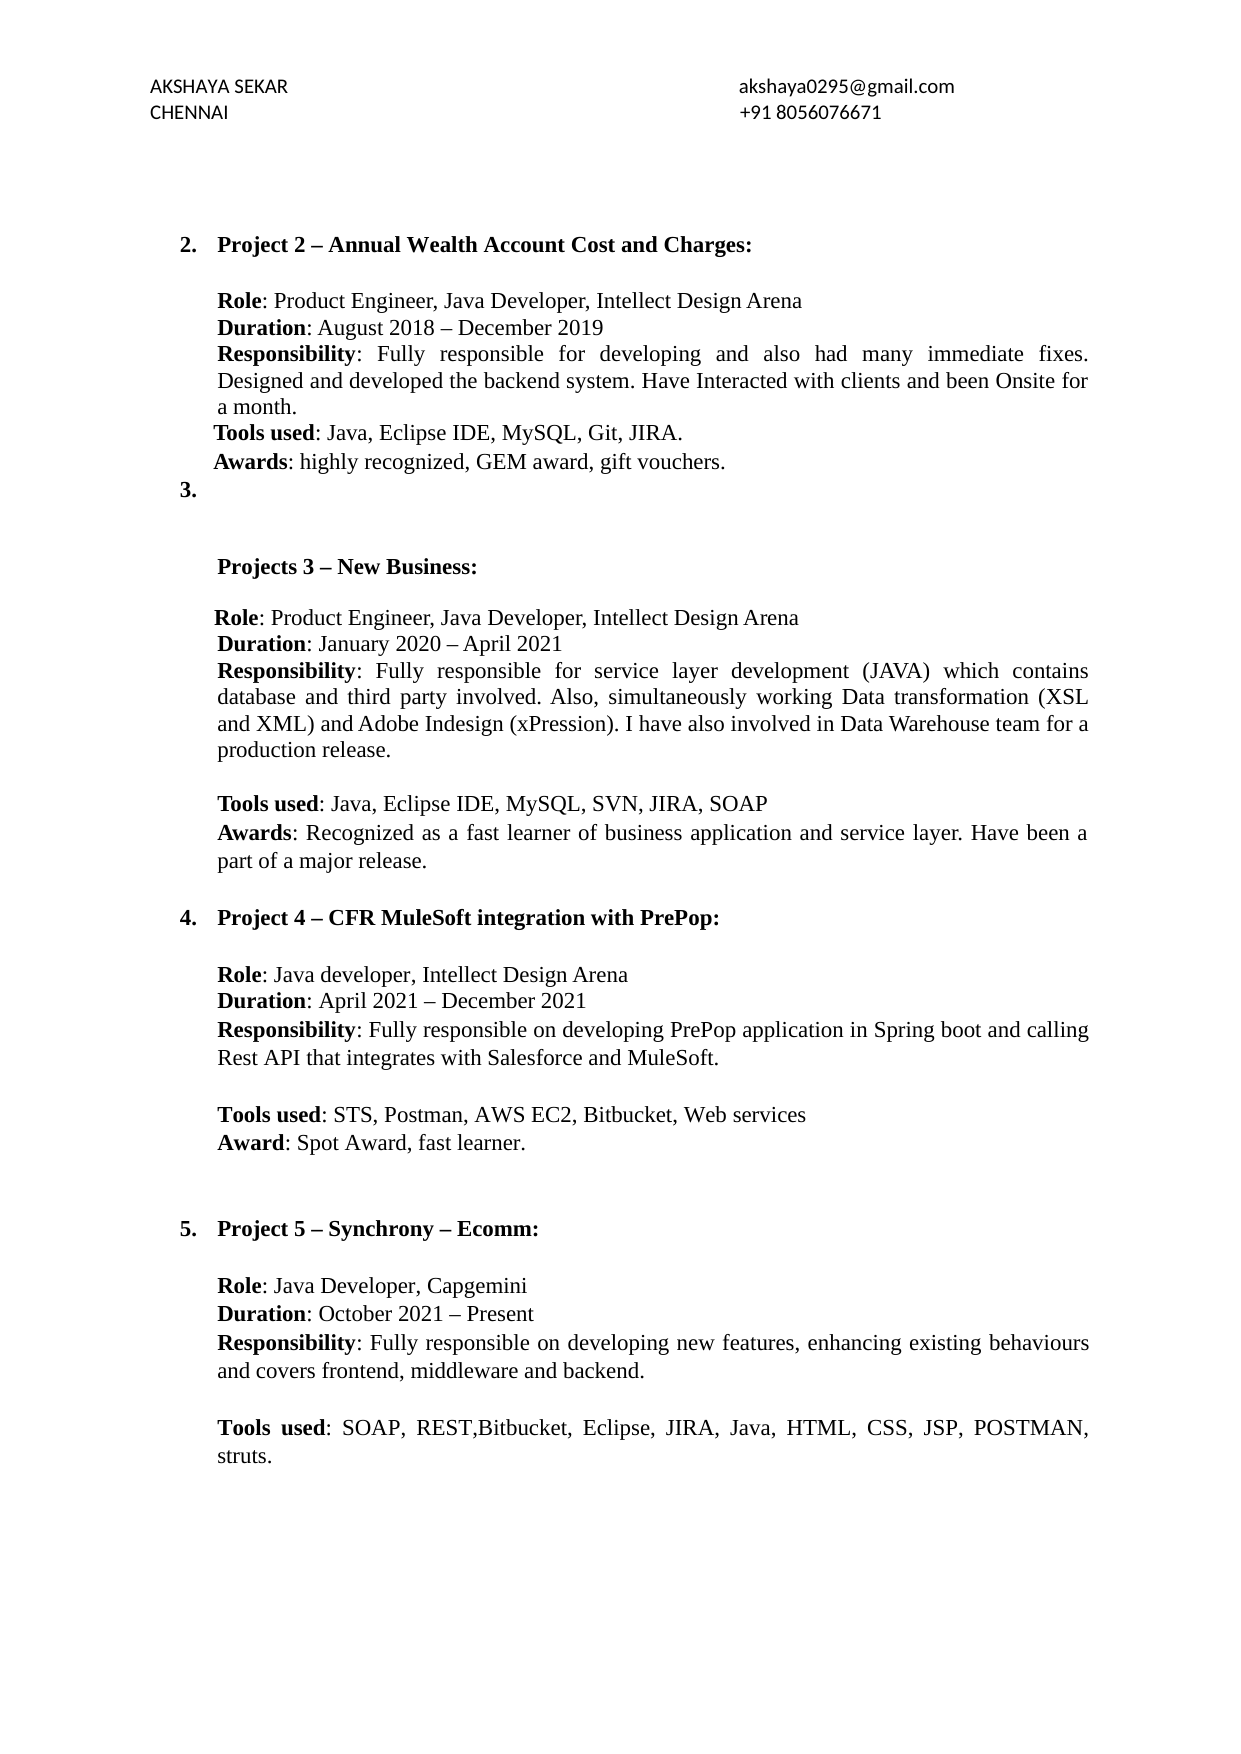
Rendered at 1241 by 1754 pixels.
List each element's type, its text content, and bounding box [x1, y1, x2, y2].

list Responsibility: Fully responsible for developing and also had many immediate fixes. Designed and developed the backend system. Have Interacted with clients and been Onsite for a month. [217, 340, 1090, 419]
list Awards: highly recognized, GEM award, gift vouchers. [150, 448, 1090, 474]
text Role: Product Engineer, Java Developer, Intellect Design Arena [179, 604, 1090, 631]
list Duration: April 2021 – December 2021 [217, 987, 1090, 1014]
list Role: Java developer, Intellect Design Arena [217, 961, 1090, 987]
list Project 2 – Annual Wealth Account Cost and Charges: [179, 231, 1090, 257]
list Duration: August 2018 – December 2019 [217, 314, 1090, 340]
list Responsibility: Fully responsible on developing PrePop application in Spring boot and calling Rest API that integrates with Salesforce and MuleSoft. [217, 1016, 1090, 1071]
list Project 4 – CFR MuleSoft integration with PrePop: [179, 904, 1090, 930]
list Duration: October 2021 – Present [217, 1300, 1090, 1326]
list Tools used: Java, Eclipse IDE, MySQL, Git, JIRA. [150, 419, 1090, 446]
list Project 5 – Synchrony – Ecomm: [179, 1215, 1090, 1241]
list Award: Spot Award, fast learner. [217, 1129, 1090, 1156]
list Tools used: STS, Postman, AWS EC2, Bitbucket, Web services [217, 1101, 1090, 1127]
list Duration: January 2020 – April 2021 [217, 631, 1090, 657]
list Tools used: SOAP, REST,Bitbucket, Eclipse, JIRA, Java, HTML, CSS, JSP, POSTMAN, struts. [217, 1414, 1090, 1469]
list Tools used: Java, Eclipse IDE, MySQL, SVN, JIRA, SOAP [217, 790, 1090, 817]
list Responsibility: Fully responsible on developing new features, enhancing existing behaviours and covers frontend, middleware and backend. [217, 1328, 1090, 1383]
list Awards: Recognized as a fast learner of business application and service layer. Have been a part of a major release. [217, 819, 1090, 873]
list Role: Java Developer, Capgemini [217, 1272, 1090, 1298]
list Responsibility: Fully responsible for service layer development (JAVA) which contains database and third party involved. Also, simultaneously working Data transformation (XSL and XML) and Adobe Indesign (xPression). I have also involved in Data Warehouse team for a production release. [217, 657, 1090, 762]
list Projects 3 – New Business: [179, 476, 1090, 579]
list Role: Product Engineer, Java Developer, Intellect Design Arena [217, 288, 1090, 314]
